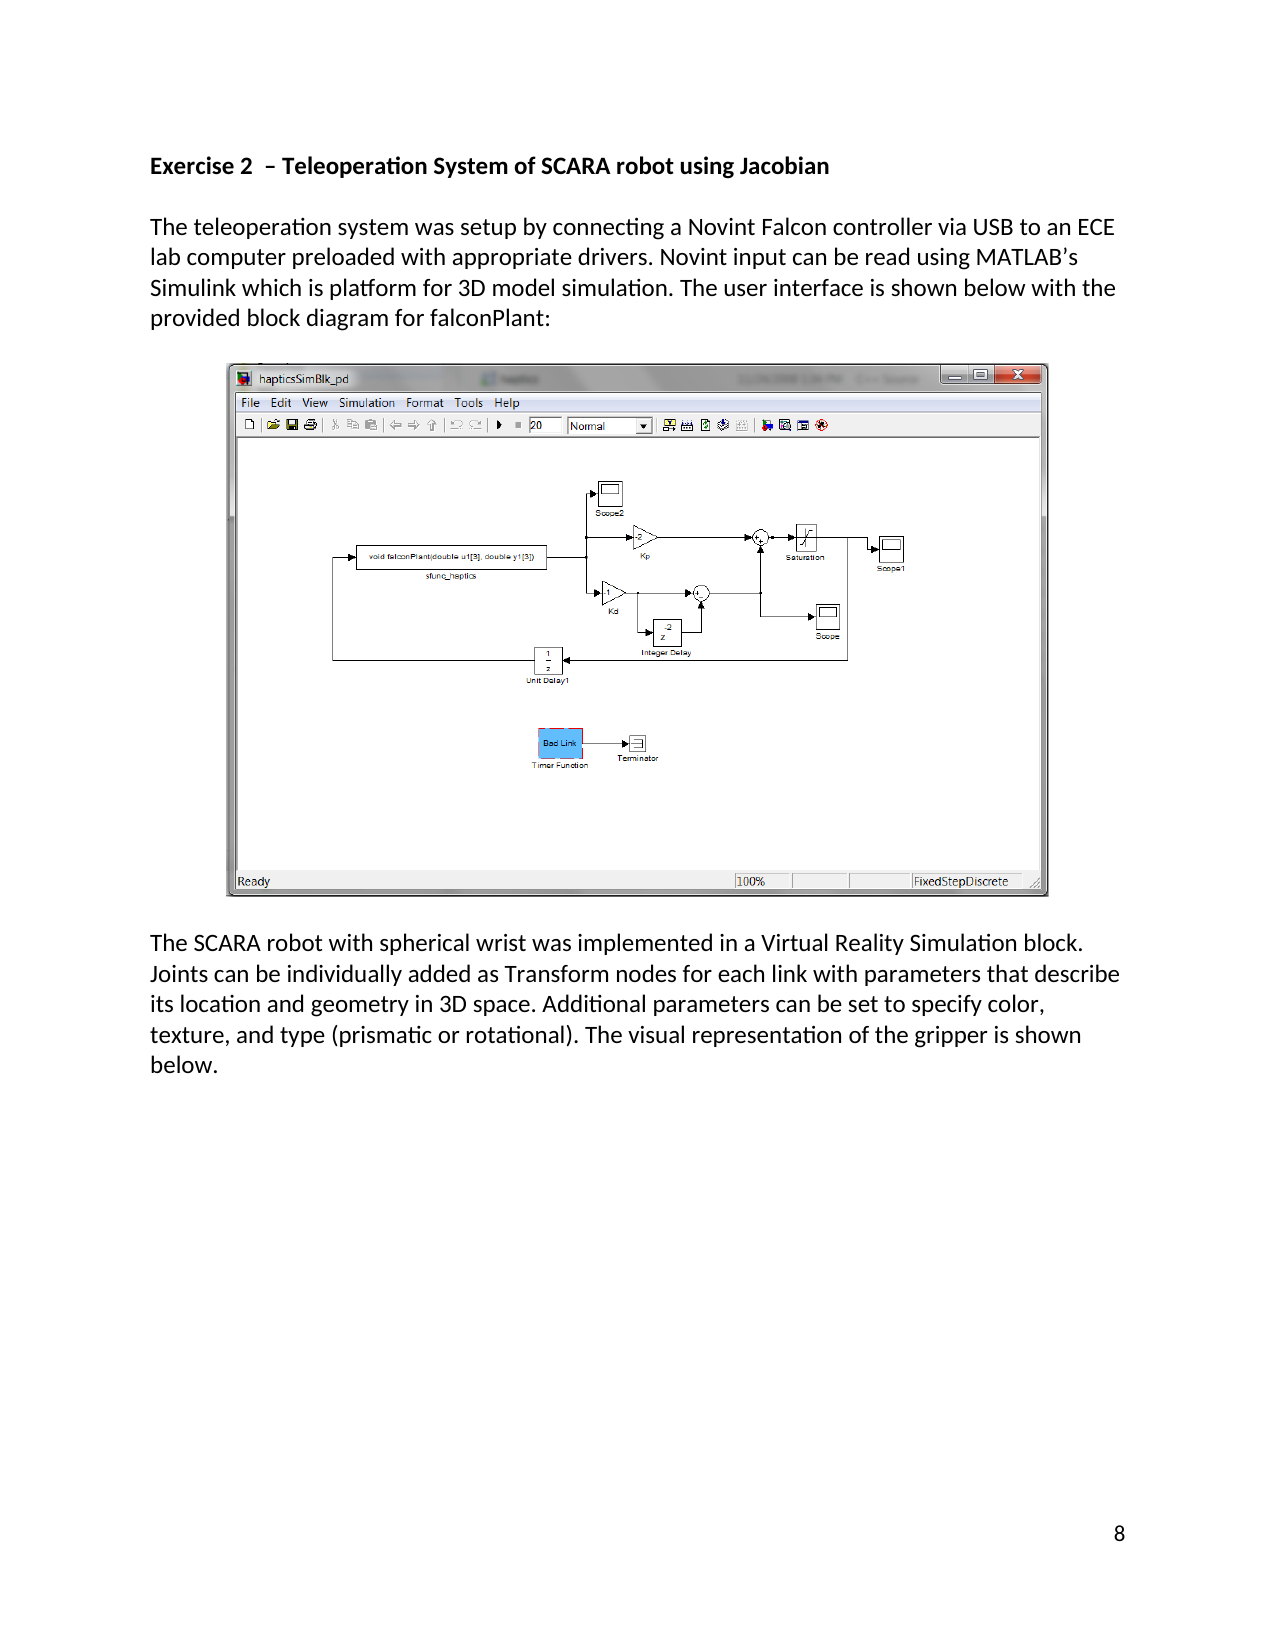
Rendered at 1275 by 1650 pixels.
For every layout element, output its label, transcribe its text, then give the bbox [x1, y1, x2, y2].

picture [226, 363, 1049, 897]
text Exercise 2 – Teleoperation System of SCARA robot using Jacobian [150, 150, 1125, 181]
text The SCARA robot with spherical wrist was implemented in a Virtual Reality Simulation block. Joints can be individually added as Transform nodes for each link with parameters that describe its location and geometry in 3D space. Additional parameters can be set to specify color, texture, and type (prismatic or rotational). The visual representation of the gripper is shown below. [150, 927, 1125, 1080]
text The teleoperation system was setup by connecting a Novint Falcon controller via USB to an ECE lab computer preloaded with appropriate drivers. Novint input can be read using MATLAB’s Simulink which is platform for 3D model simulation. The user interface is shown below with the provided block diagram for falconPlant: [150, 181, 1125, 333]
